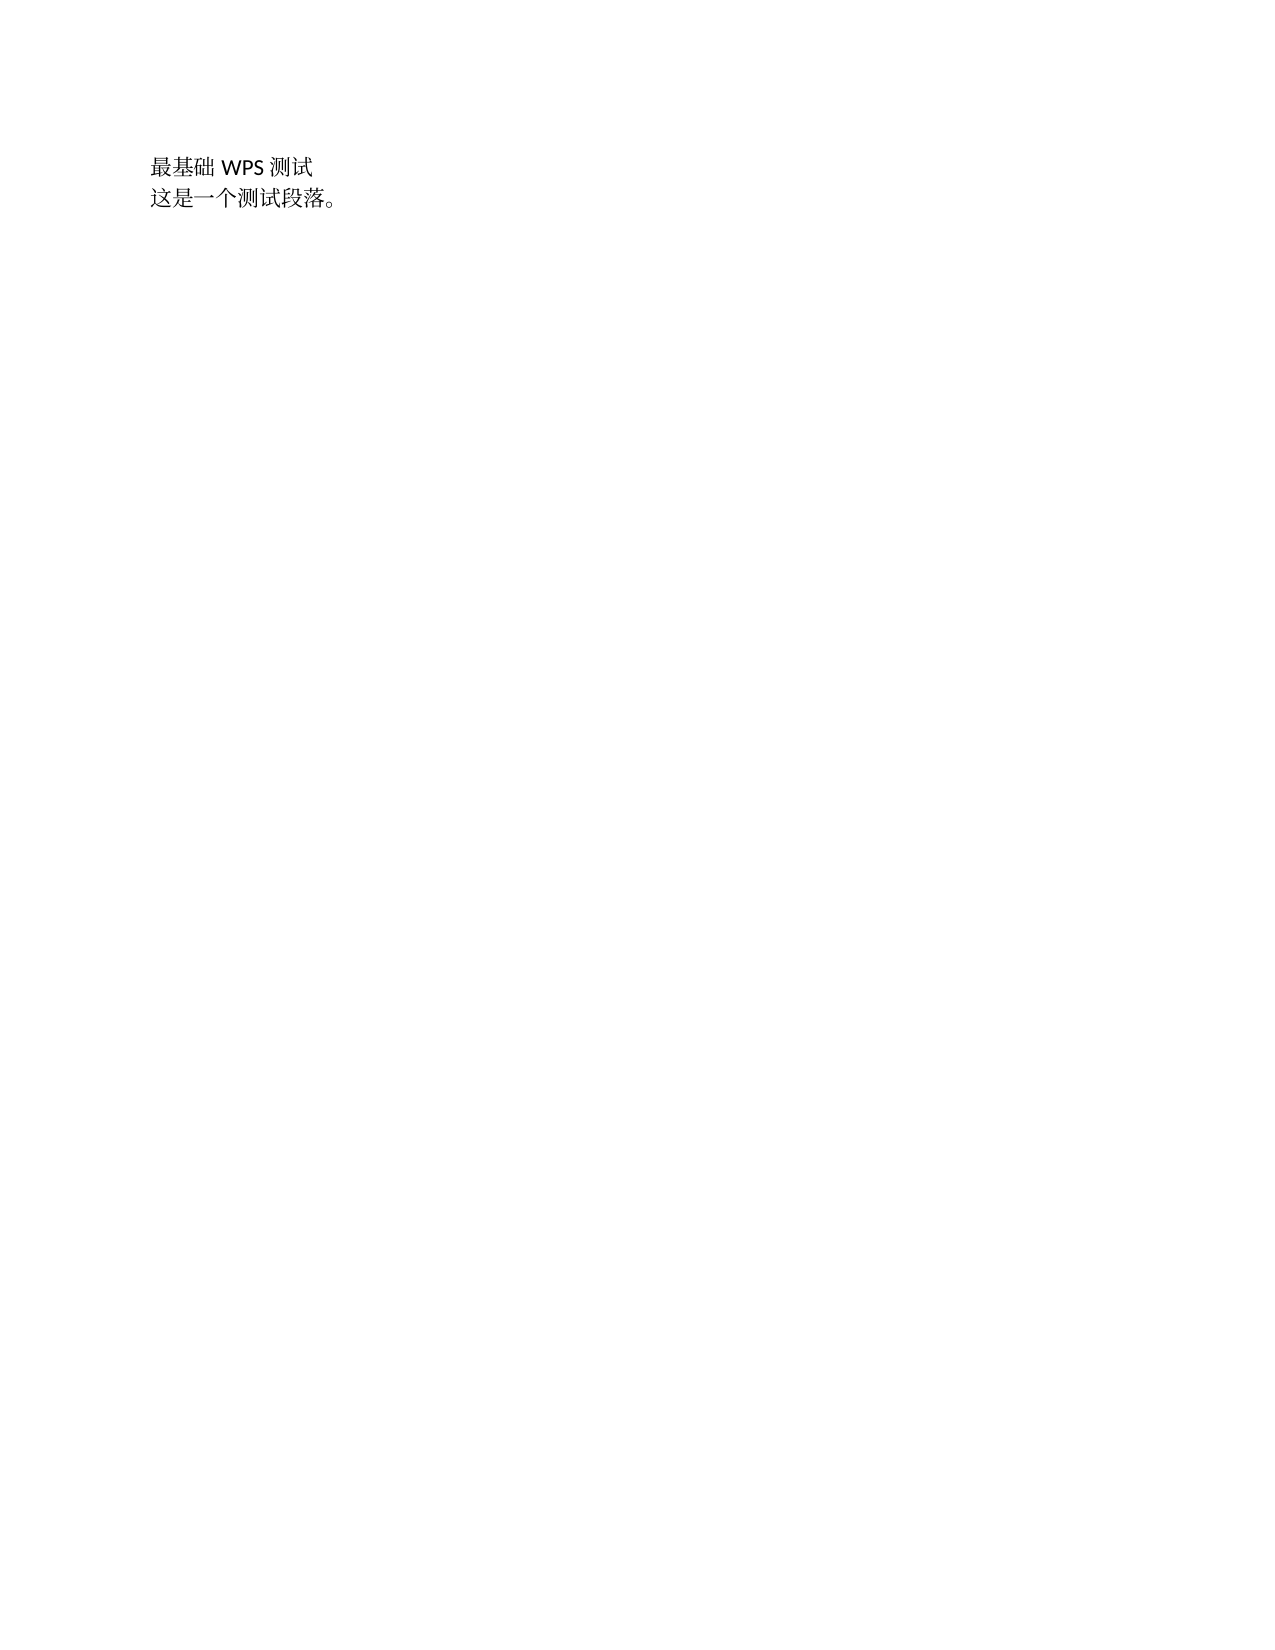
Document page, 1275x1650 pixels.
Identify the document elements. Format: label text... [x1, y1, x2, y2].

text 这是一个测试段落。 [150, 184, 1125, 218]
text 最基础 WPS 测试 [150, 150, 1125, 184]
